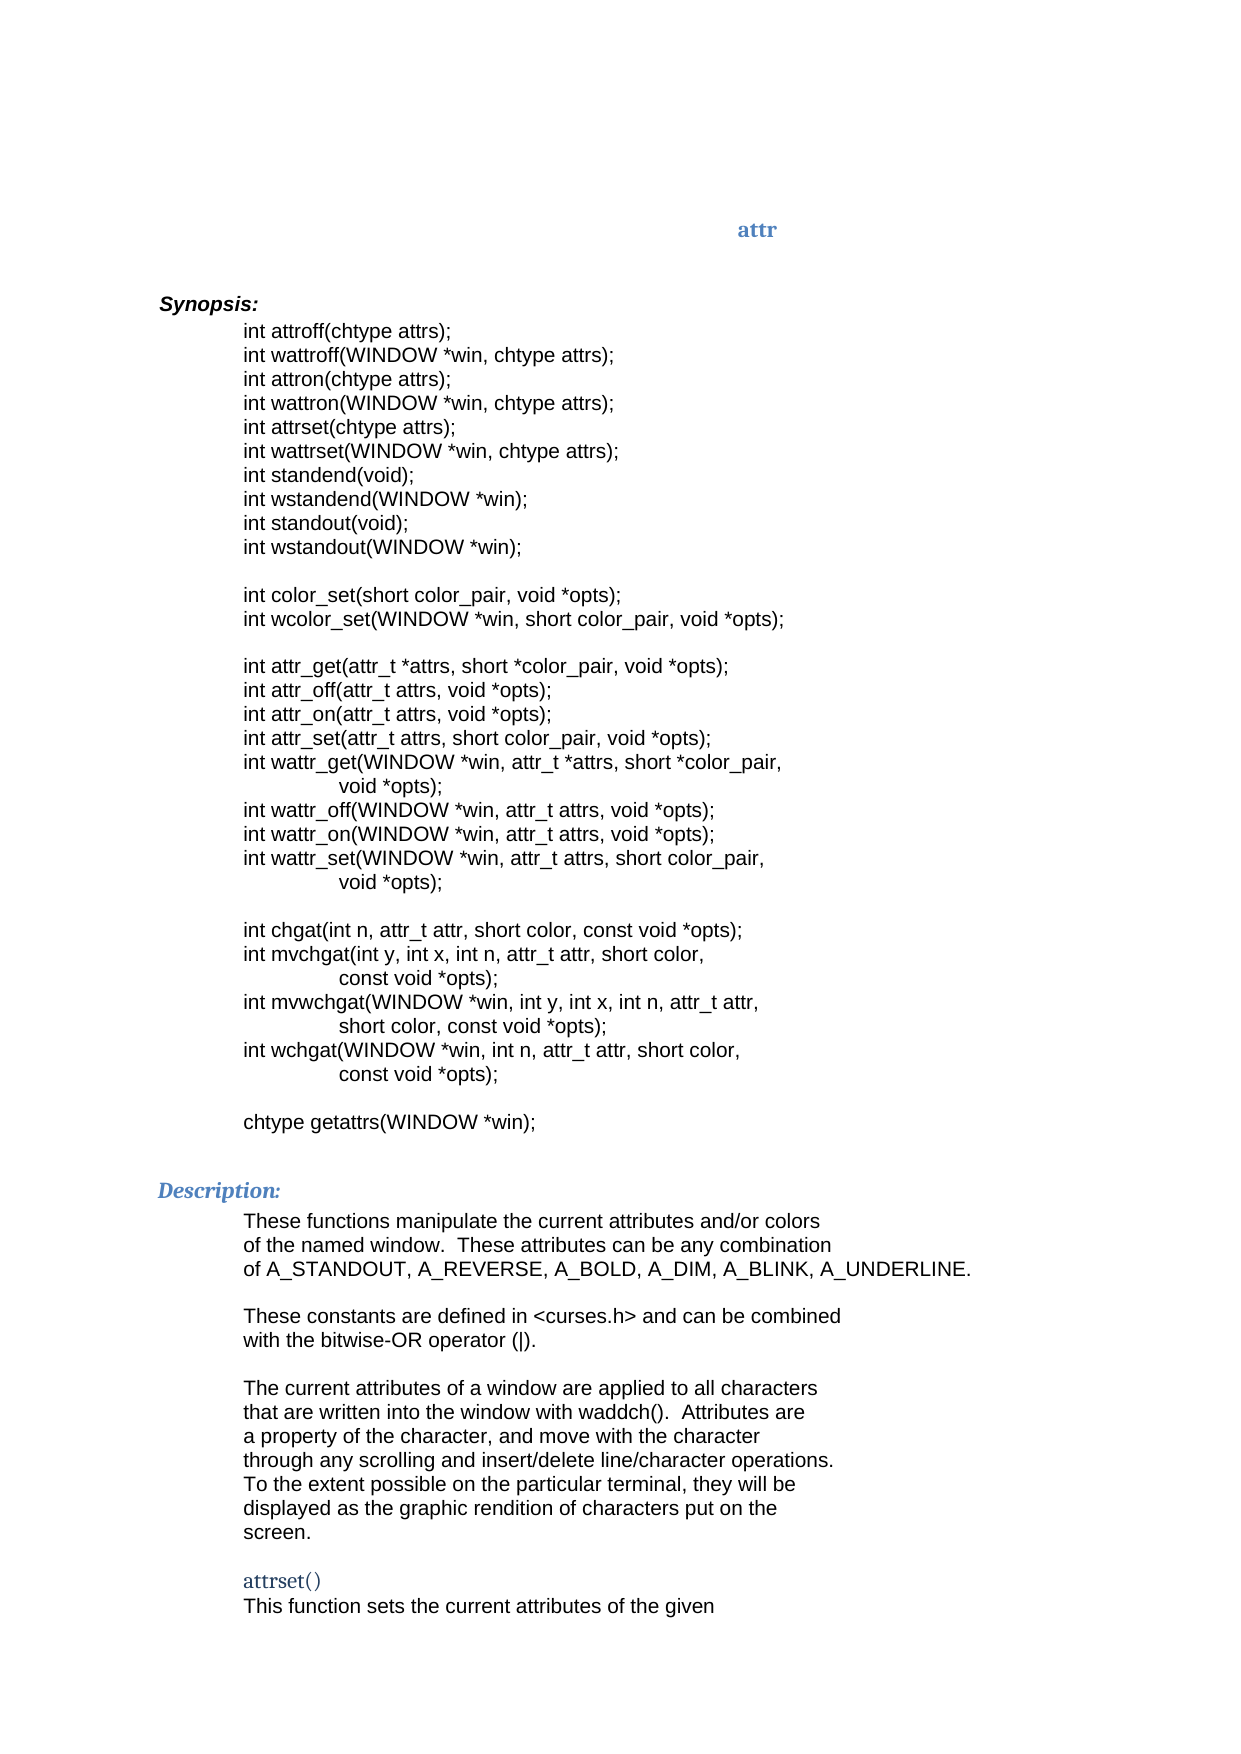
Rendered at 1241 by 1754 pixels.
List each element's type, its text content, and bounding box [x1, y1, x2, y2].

text int attr_off(attr_t attrs, void *opts); [148, 678, 1093, 702]
text These functions manipulate the current attributes and/or colors [148, 1208, 1093, 1232]
text int attron(chtype attrs); [148, 367, 1093, 391]
text screen. [148, 1520, 1093, 1544]
text int wattr_off(WINDOW *win, attr_t attrs, void *opts); [148, 798, 1093, 822]
text int standend(void); [148, 463, 1093, 487]
text a property of the character, and move with the character [148, 1424, 1093, 1448]
text that are written into the window with waddch(). Attributes are [148, 1400, 1093, 1424]
text These constants are defined in <curses.h> and can be combined [148, 1304, 1093, 1328]
text of the named window. These attributes can be any combination [148, 1232, 1093, 1256]
text int standout(void); [148, 511, 1093, 534]
subtitle Description: [148, 1178, 1093, 1204]
text int attr_on(attr_t attrs, void *opts); [148, 702, 1093, 726]
text To the extent possible on the particular terminal, they will be [148, 1472, 1093, 1496]
text int color_set(short color_pair, void *opts); [148, 582, 1093, 606]
text int attr_set(attr_t attrs, short color_pair, void *opts); [148, 726, 1093, 750]
text chtype getattrs(WINDOW *win); [148, 1109, 1093, 1133]
text displayed as the graphic rendition of characters put on the [148, 1496, 1093, 1520]
text short color, const void *opts); [148, 1014, 1093, 1038]
text int wattroff(WINDOW *win, chtype attrs); [148, 343, 1093, 367]
subtitle attr [148, 216, 1093, 243]
text int wattrset(WINDOW *win, chtype attrs); [148, 439, 1093, 463]
text int wchgat(WINDOW *win, int n, attr_t attr, short color, [148, 1038, 1093, 1062]
subtitle Synopsis: [148, 291, 1093, 315]
text of A_STANDOUT, A_REVERSE, A_BOLD, A_DIM, A_BLINK, A_UNDERLINE. [148, 1256, 1093, 1280]
text int wstandout(WINDOW *win); [148, 534, 1093, 558]
text int attrset(chtype attrs); [148, 415, 1093, 439]
text int wattr_get(WINDOW *win, attr_t *attrs, short *color_pair, [148, 750, 1093, 774]
text const void *opts); [148, 966, 1093, 990]
text attrset() [148, 1568, 1093, 1594]
text int chgat(int n, attr_t attr, short color, const void *opts); [148, 918, 1093, 942]
text void *opts); [148, 774, 1093, 798]
text int attr_get(attr_t *attrs, short *color_pair, void *opts); [148, 654, 1093, 678]
text The current attributes of a window are applied to all characters [148, 1376, 1093, 1400]
text int attroff(chtype attrs); [148, 319, 1093, 343]
text int wattron(WINDOW *win, chtype attrs); [148, 391, 1093, 415]
text int wattr_set(WINDOW *win, attr_t attrs, short color_pair, [148, 846, 1093, 870]
text with the bitwise-OR operator (|). [148, 1328, 1093, 1352]
text int mvwchgat(WINDOW *win, int y, int x, int n, attr_t attr, [148, 990, 1093, 1014]
text const void *opts); [148, 1062, 1093, 1086]
text int wcolor_set(WINDOW *win, short color_pair, void *opts); [148, 606, 1093, 630]
text through any scrolling and insert/delete line/character operations. [148, 1448, 1093, 1472]
text This function sets the current attributes of the given [148, 1594, 1093, 1618]
text int wstandend(WINDOW *win); [148, 487, 1093, 511]
text int wattr_on(WINDOW *win, attr_t attrs, void *opts); [148, 822, 1093, 846]
text int mvchgat(int y, int x, int n, attr_t attr, short color, [148, 942, 1093, 966]
text void *opts); [148, 870, 1093, 894]
